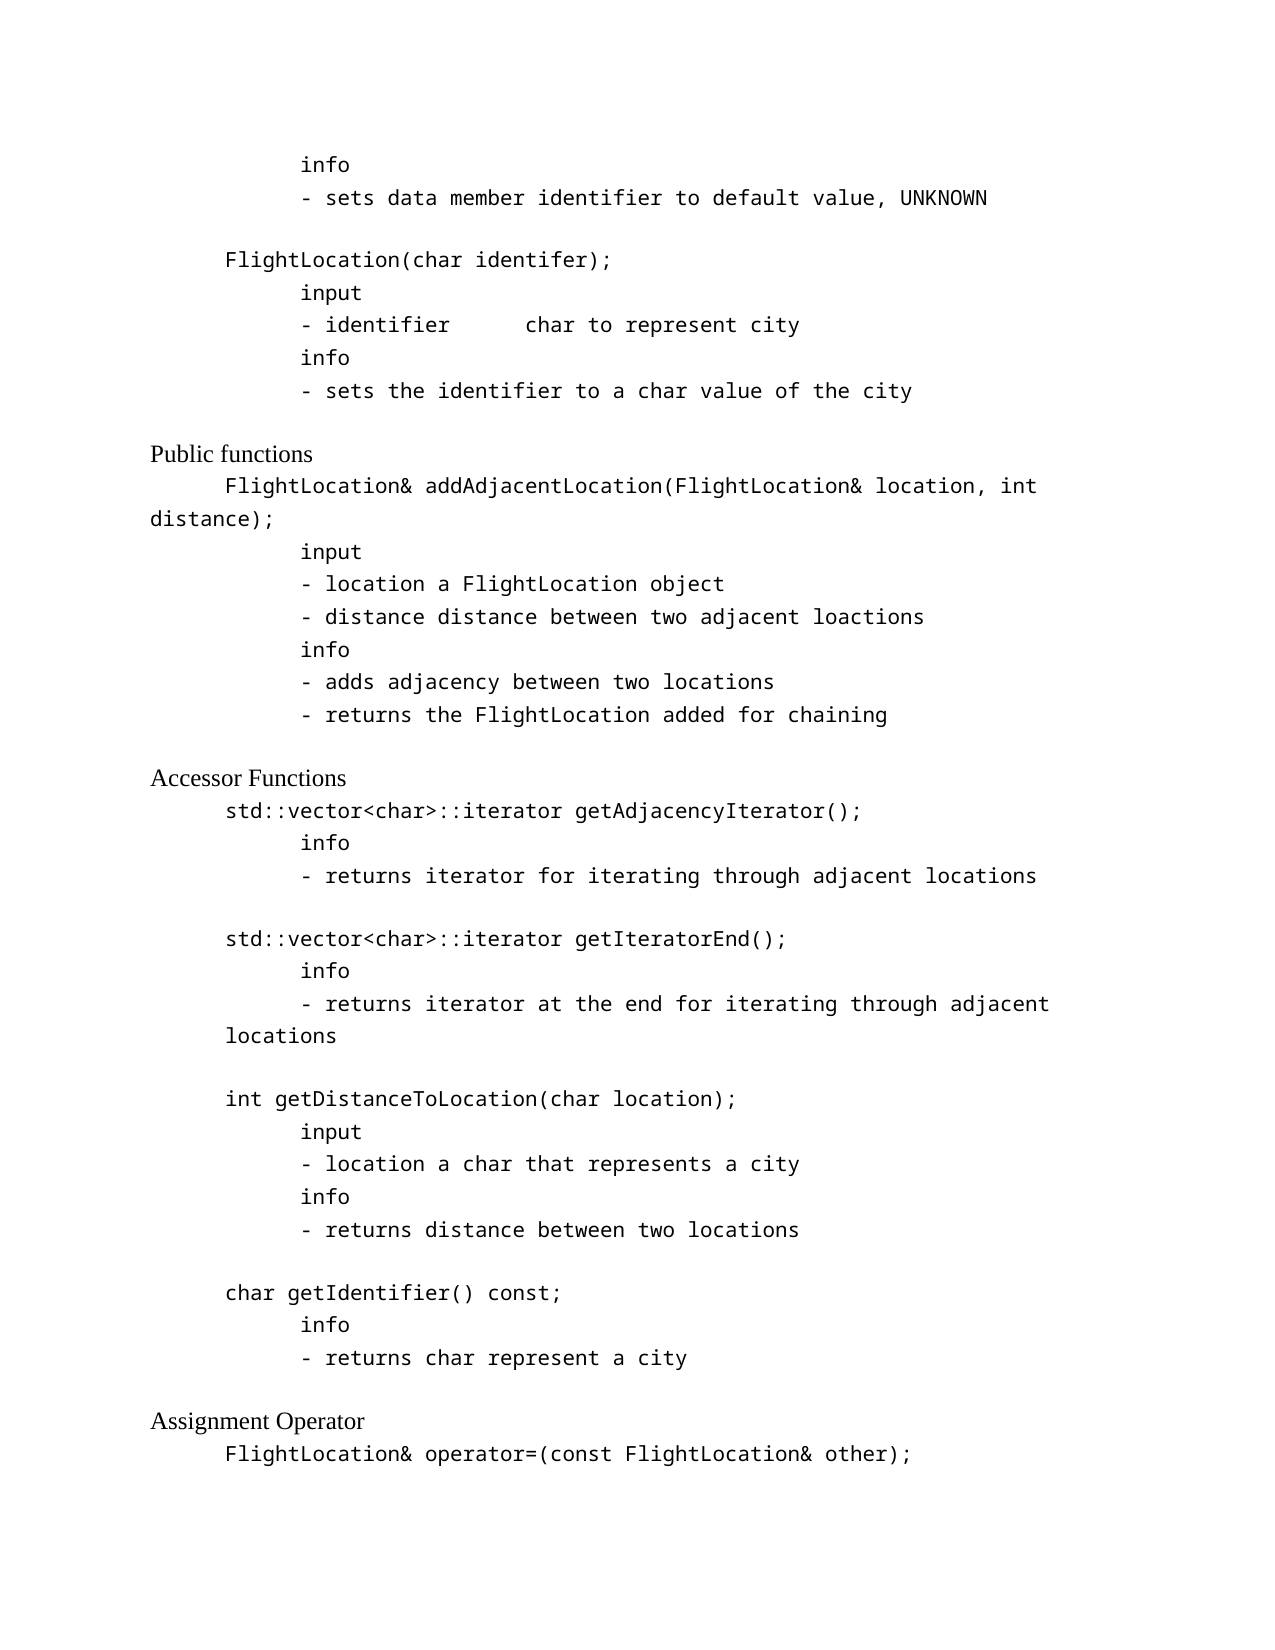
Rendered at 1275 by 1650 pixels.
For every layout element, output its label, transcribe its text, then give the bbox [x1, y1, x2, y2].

text - returns char represent a city [150, 1343, 1125, 1371]
text - sets the identifier to a char value of the city [225, 376, 1125, 404]
text - identifier char to represent city [225, 311, 1125, 339]
text FlightLocation& addAdjacentLocation(FlightLocation& location, int distance); [150, 472, 1125, 533]
text info [225, 635, 1125, 663]
text info [150, 1182, 1125, 1211]
text char getIdentifier() const; [150, 1278, 1125, 1306]
text Accessor Functions [150, 763, 1125, 791]
text Public functions [150, 439, 1125, 467]
text std::vector<char>::iterator getIteratorEnd(); [150, 924, 1125, 952]
text FlightLocation(char identifer); [150, 245, 1125, 274]
text - returns iterator at the end for iterating through adjacent locations [225, 989, 1125, 1050]
text - distance distance between two adjacent loactions [225, 602, 1125, 631]
text info [150, 1310, 1125, 1339]
text info [225, 150, 1125, 178]
text - returns the FlightLocation added for chaining [150, 700, 1125, 728]
text - adds adjacency between two locations [150, 667, 1125, 696]
text - returns iterator for iterating through adjacent locations [225, 861, 1125, 889]
text - sets data member identifier to default value, UNKNOWN [225, 183, 1125, 211]
text info [150, 828, 1125, 857]
text input [150, 537, 1125, 565]
text - returns distance between two locations [150, 1215, 1125, 1243]
text FlightLocation& operator=(const FlightLocation& other); [150, 1439, 1125, 1467]
text info [225, 343, 1125, 372]
text int getDistanceToLocation(char location); [150, 1084, 1125, 1113]
text - location a char that represents a city [150, 1149, 1125, 1178]
text input [150, 278, 1125, 306]
text std::vector<char>::iterator getAdjacencyIterator(); [150, 796, 1125, 824]
text Assignment Operator [150, 1406, 1125, 1435]
text info [150, 956, 1125, 985]
text - location a FlightLocation object [225, 569, 1125, 598]
text input [150, 1117, 1125, 1145]
